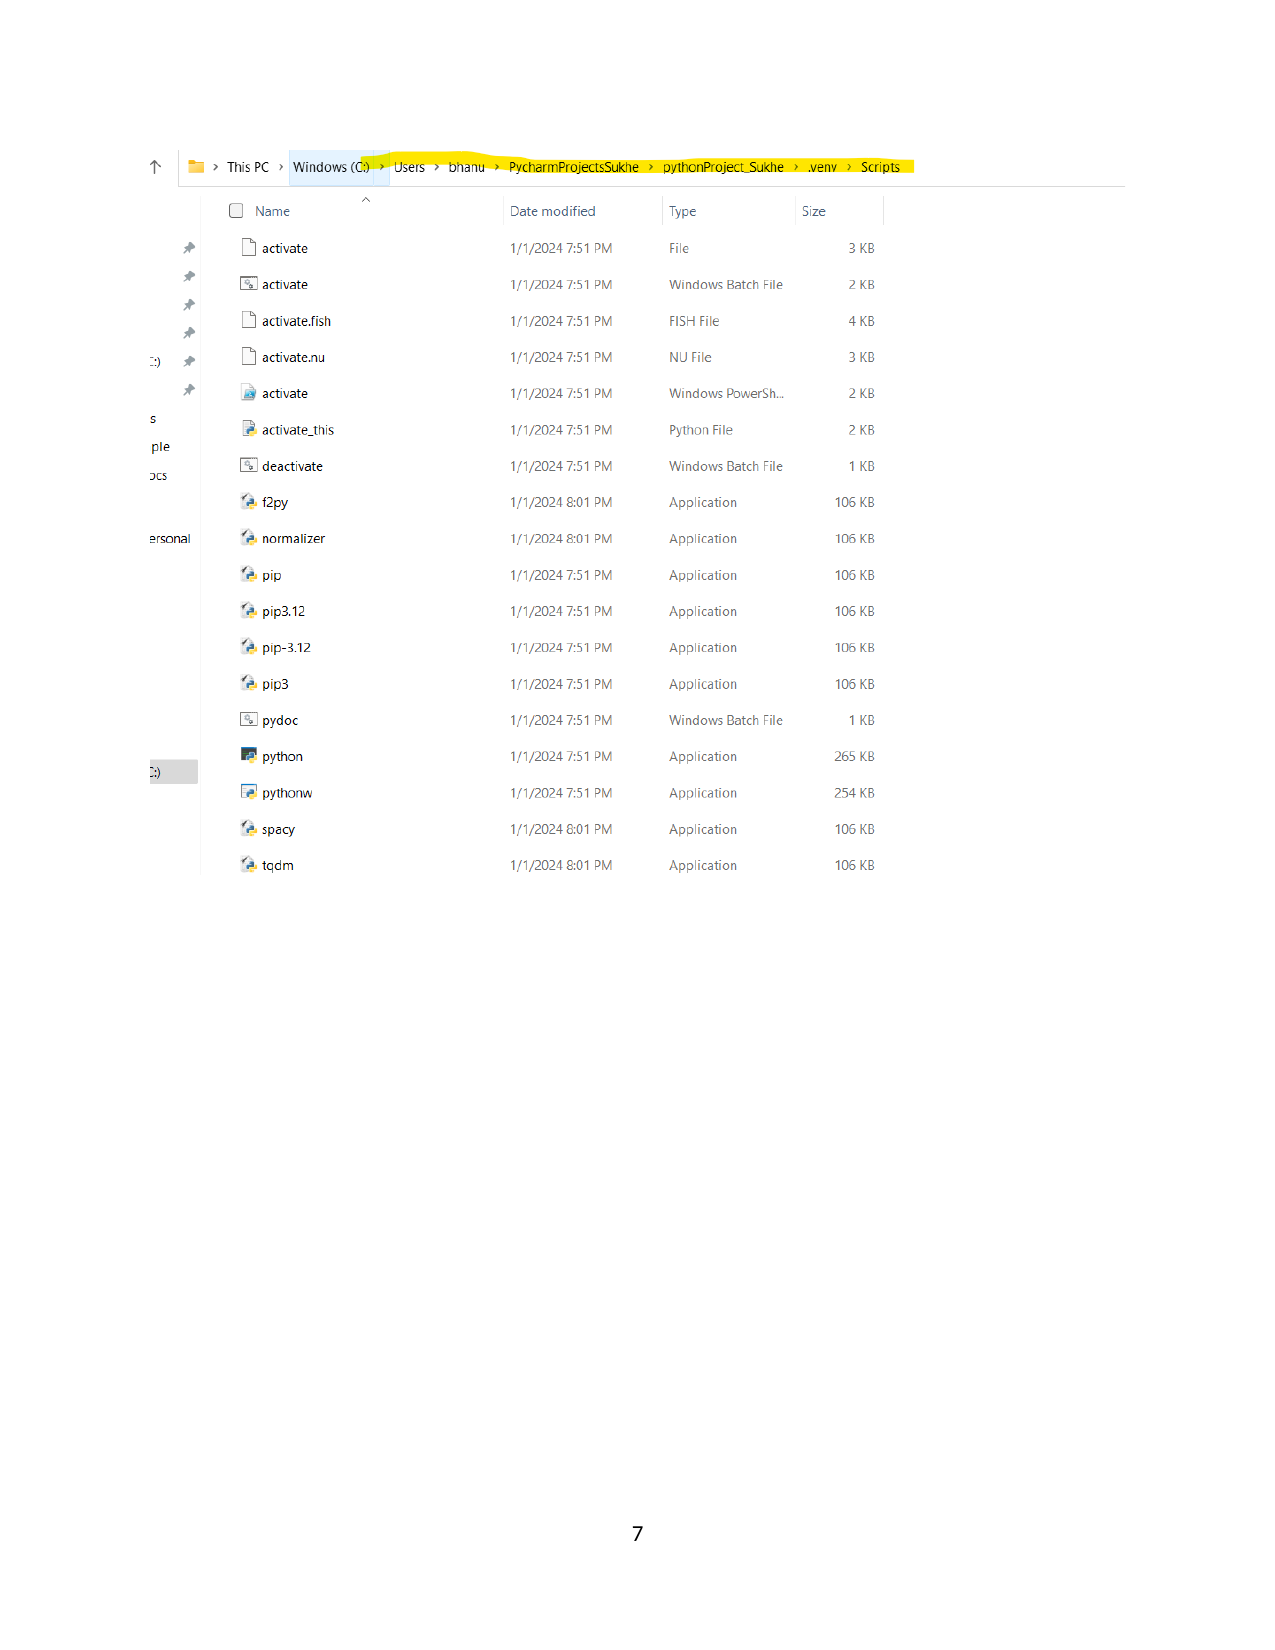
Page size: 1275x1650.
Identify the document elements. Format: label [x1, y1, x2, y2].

picture [150, 150, 1125, 875]
